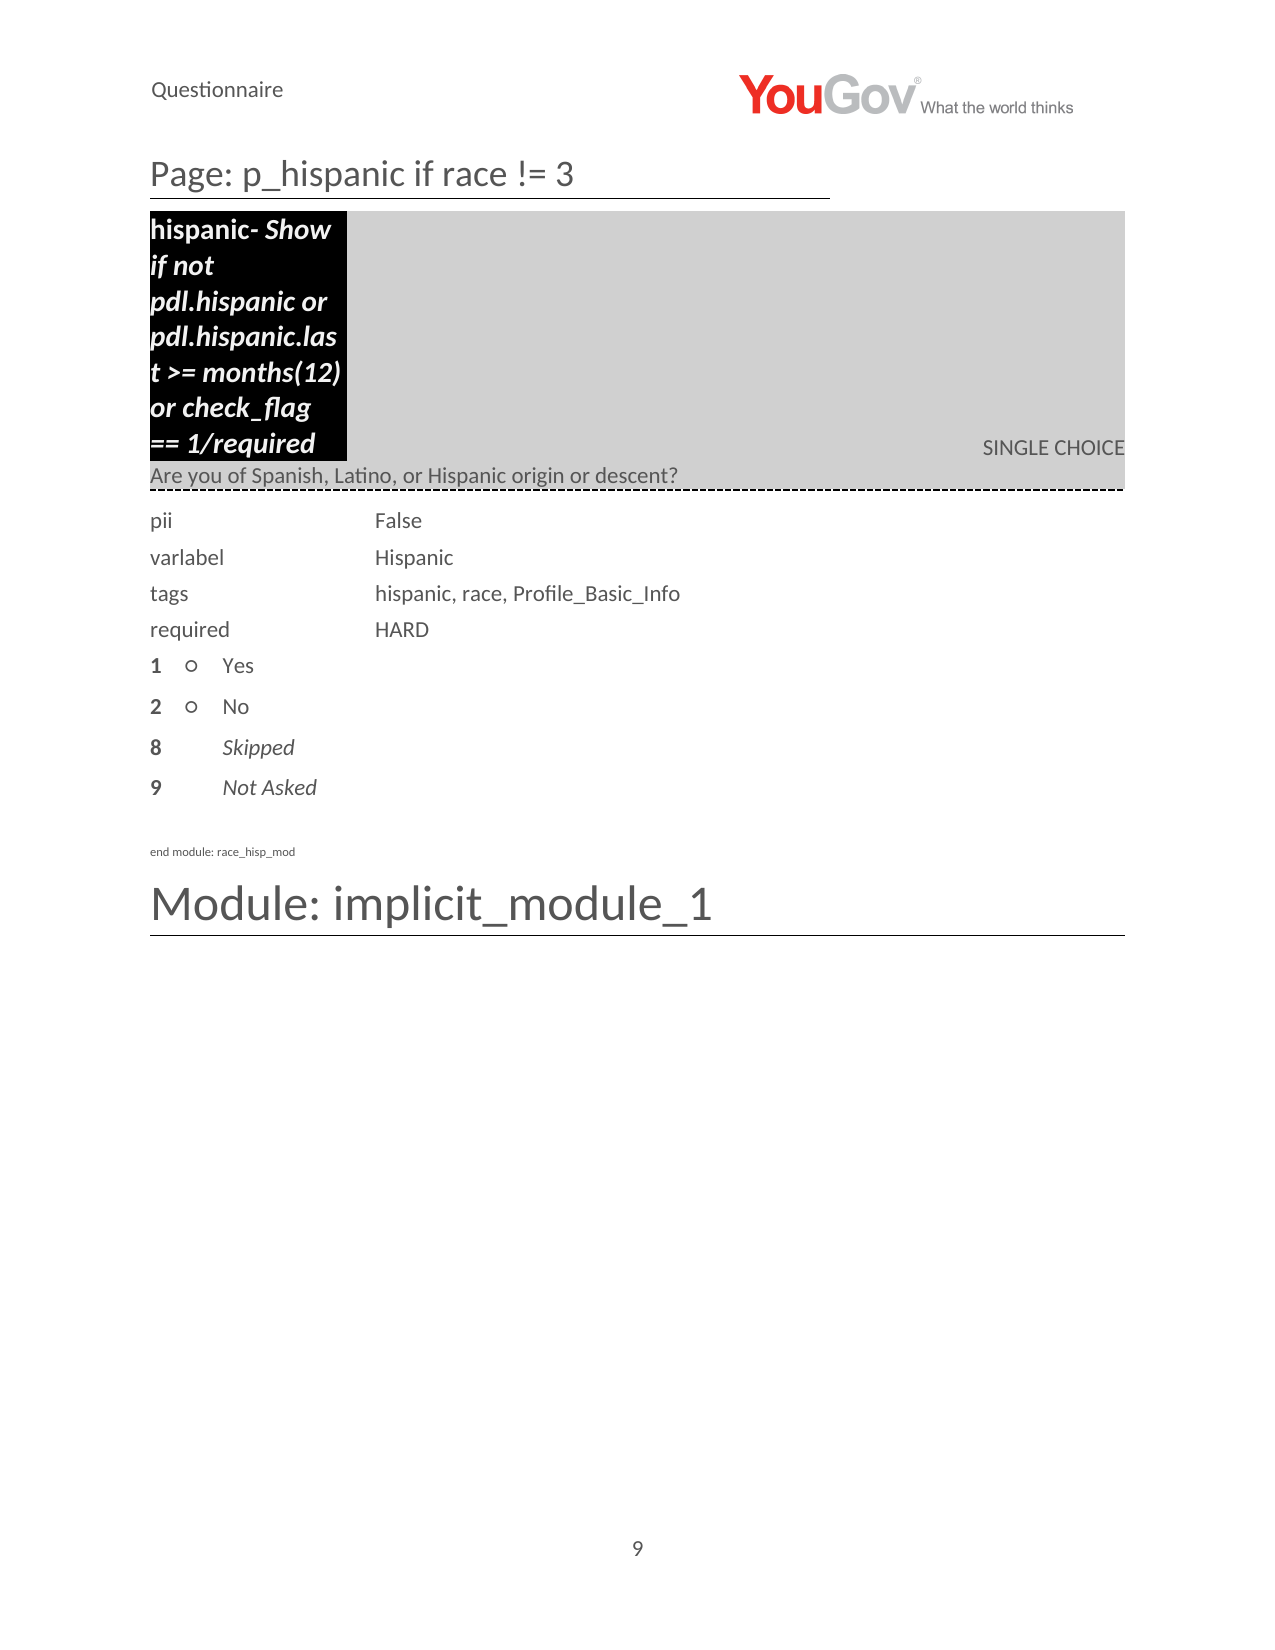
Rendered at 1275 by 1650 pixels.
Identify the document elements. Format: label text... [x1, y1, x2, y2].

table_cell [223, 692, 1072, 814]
text required HARD [150, 615, 1125, 643]
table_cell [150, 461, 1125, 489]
picture [739, 74, 1073, 114]
text Module: implicit_module_1 [150, 872, 1125, 935]
text varlabel Hispanic [150, 543, 1125, 571]
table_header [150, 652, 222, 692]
text pii False [150, 506, 1125, 534]
text end module: race_hisp_mod [150, 844, 1125, 860]
text Page: p_hispanic if race != 3 [150, 150, 830, 198]
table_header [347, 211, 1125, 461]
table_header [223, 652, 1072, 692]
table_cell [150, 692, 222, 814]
text tags hispanic, race, Profile_Basic_Info [150, 579, 1125, 607]
